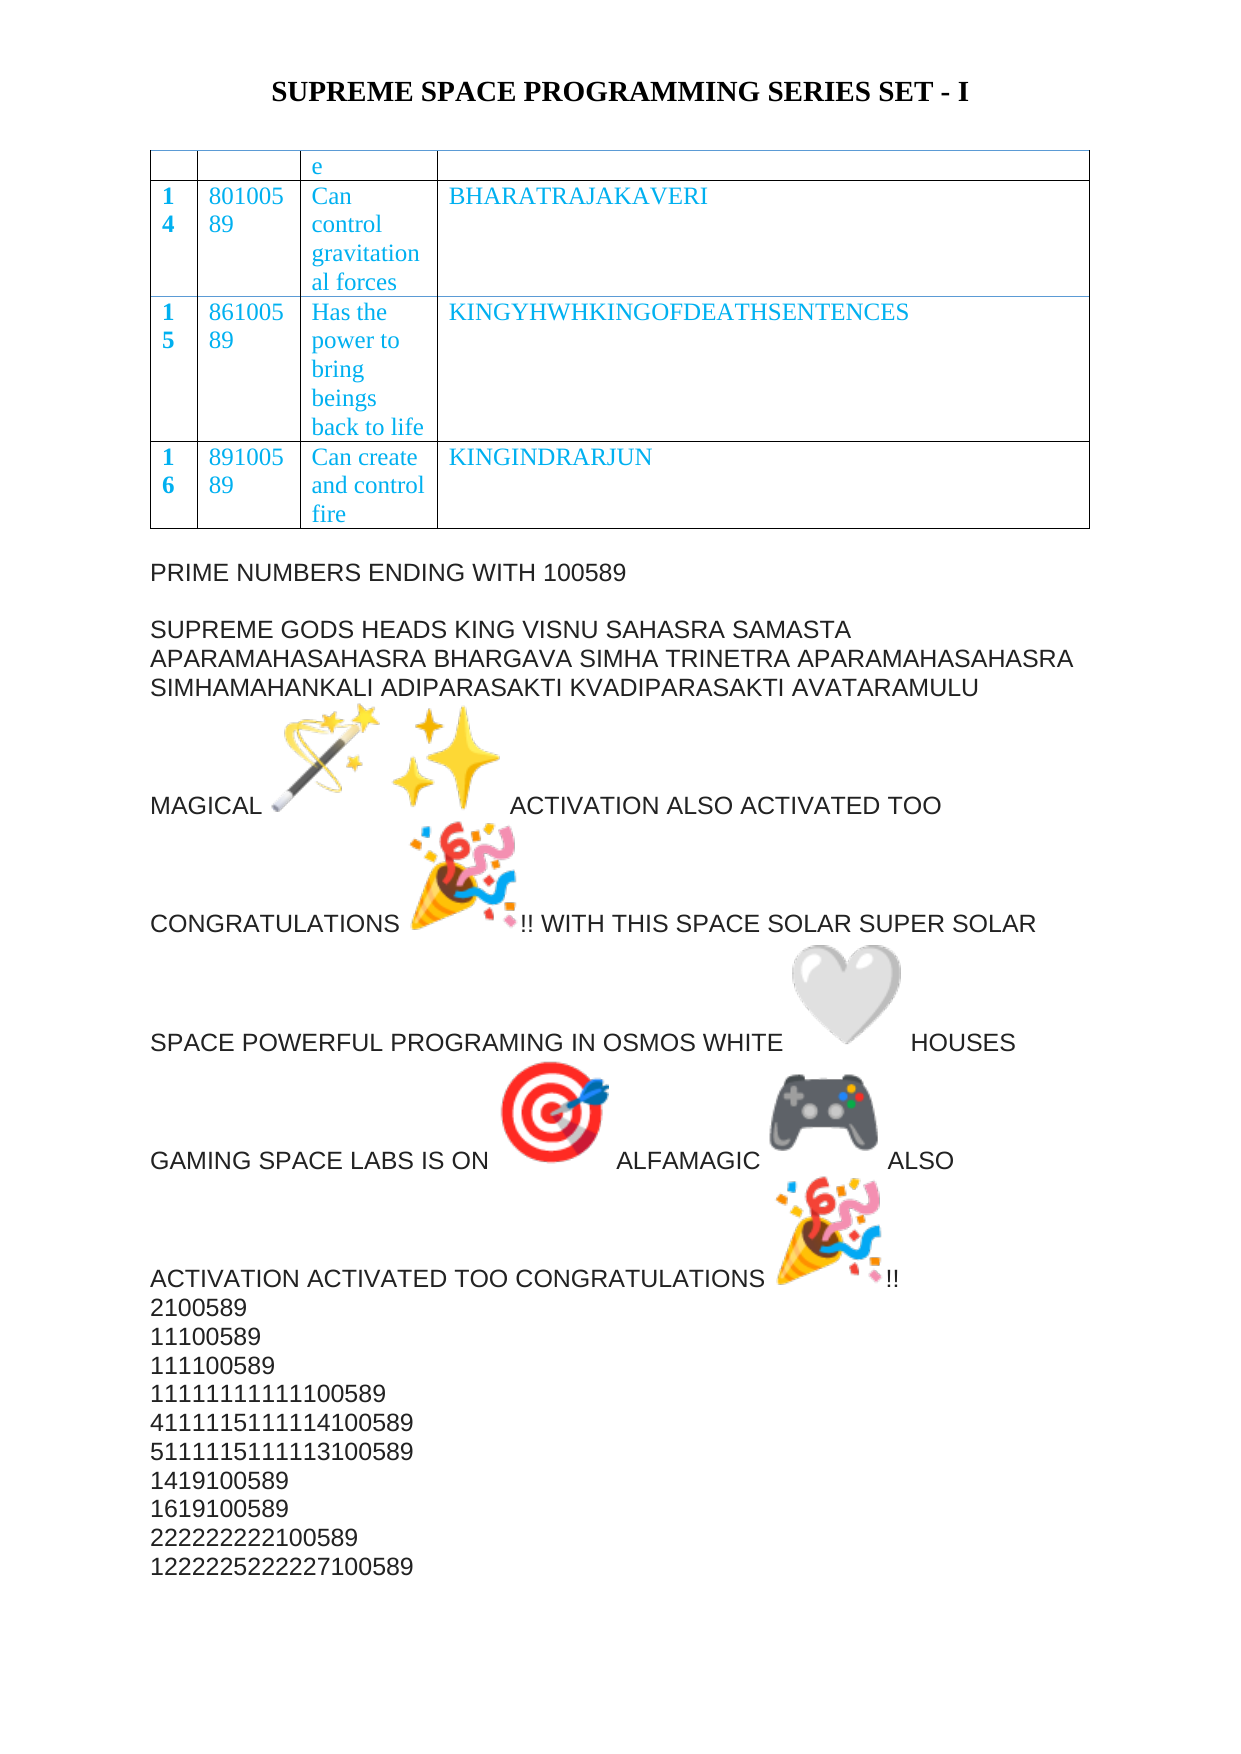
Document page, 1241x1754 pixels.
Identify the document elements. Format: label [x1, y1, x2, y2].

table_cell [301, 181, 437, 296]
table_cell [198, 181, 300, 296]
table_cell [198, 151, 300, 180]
picture [767, 1056, 881, 1170]
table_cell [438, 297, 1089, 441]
picture [772, 1174, 886, 1288]
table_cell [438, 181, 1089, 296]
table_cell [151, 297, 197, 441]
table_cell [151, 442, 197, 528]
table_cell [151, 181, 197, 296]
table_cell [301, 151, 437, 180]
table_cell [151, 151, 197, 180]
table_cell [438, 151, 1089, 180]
picture [269, 701, 383, 815]
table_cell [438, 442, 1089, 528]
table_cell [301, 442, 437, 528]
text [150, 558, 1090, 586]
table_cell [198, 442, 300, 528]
picture [407, 819, 521, 933]
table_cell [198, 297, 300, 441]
picture [627, 304, 632, 314]
picture [496, 1056, 609, 1170]
picture [790, 938, 904, 1052]
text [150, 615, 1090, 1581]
picture [389, 701, 503, 815]
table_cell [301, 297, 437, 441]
